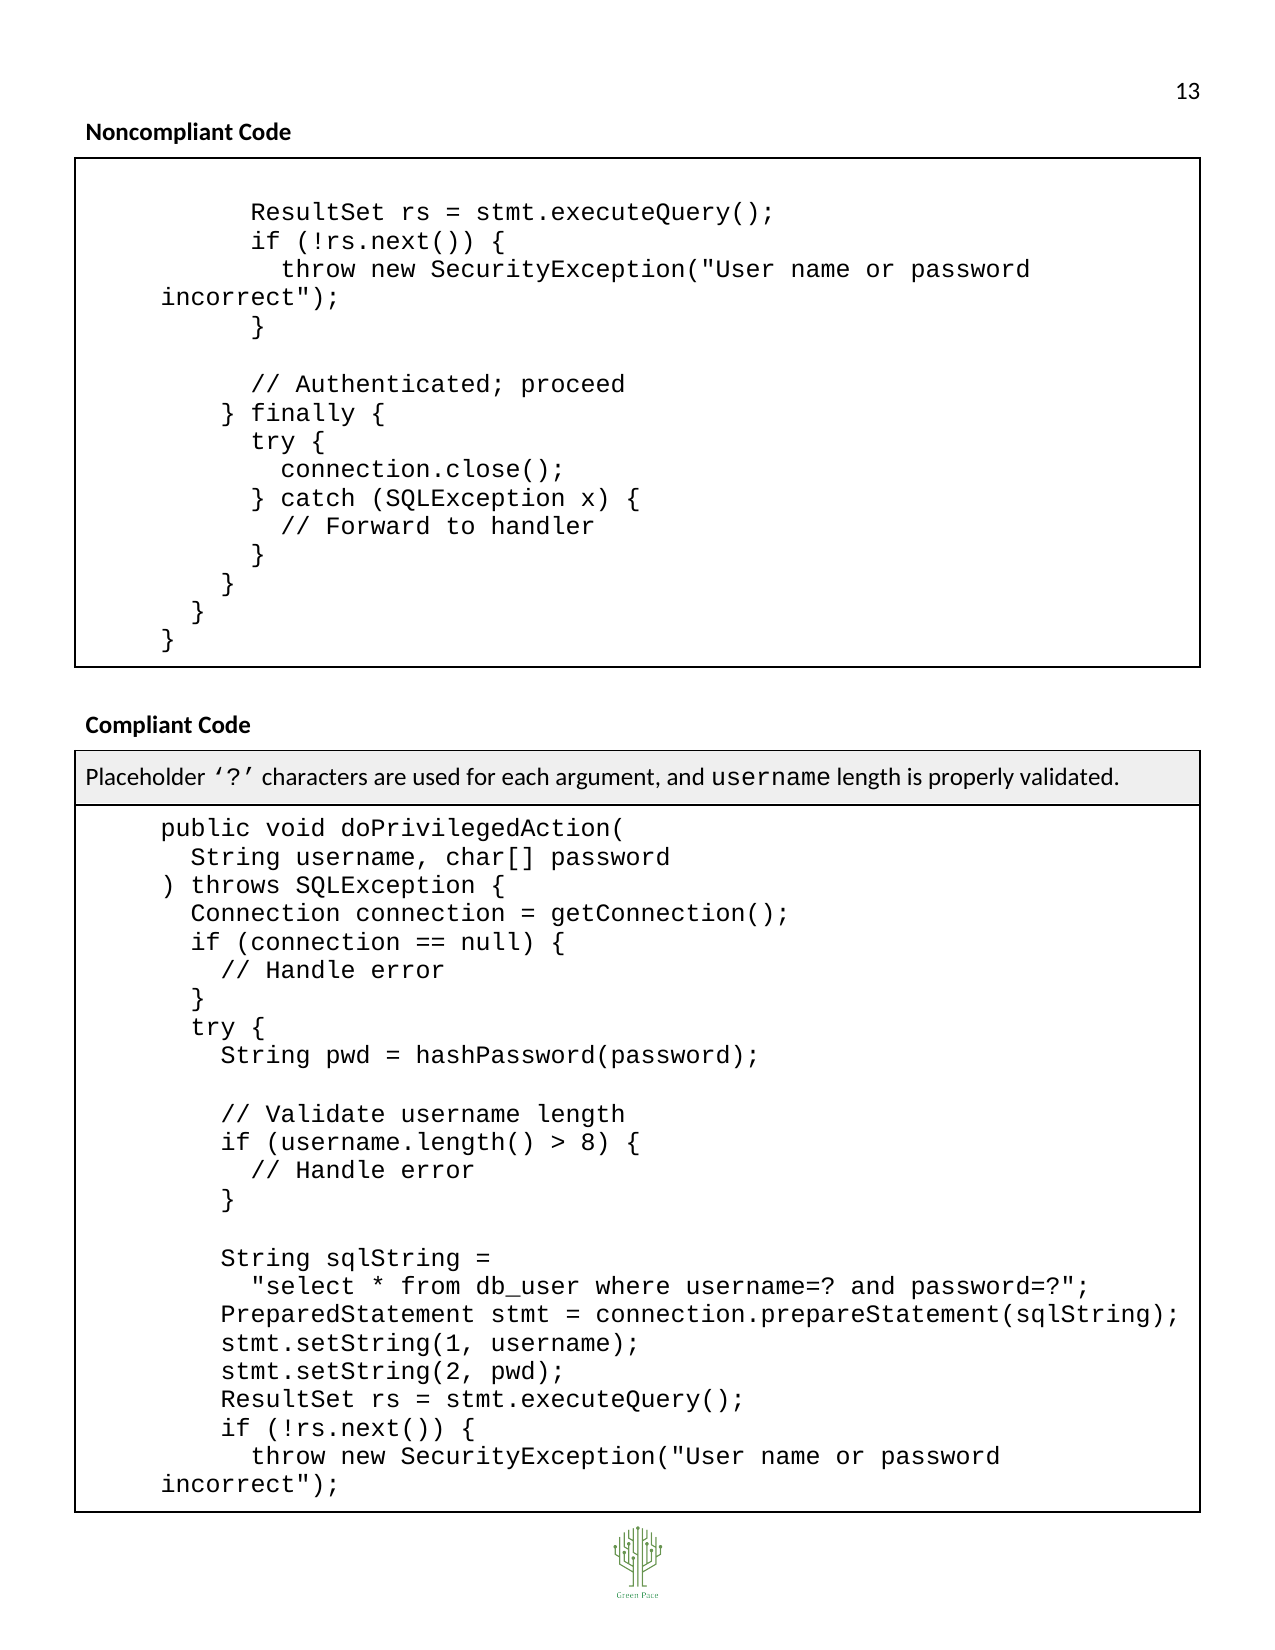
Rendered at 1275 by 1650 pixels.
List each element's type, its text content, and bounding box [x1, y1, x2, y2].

table_cell Placeholder ‘?’ characters are used for each argument, and username length is properly validated. [76, 751, 1199, 803]
table_header Compliant Code [75, 699, 1200, 750]
picture [605, 1521, 670, 1606]
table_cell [76, 806, 1199, 1511]
table_header Noncompliant Code [75, 106, 1200, 157]
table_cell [76, 159, 1199, 666]
